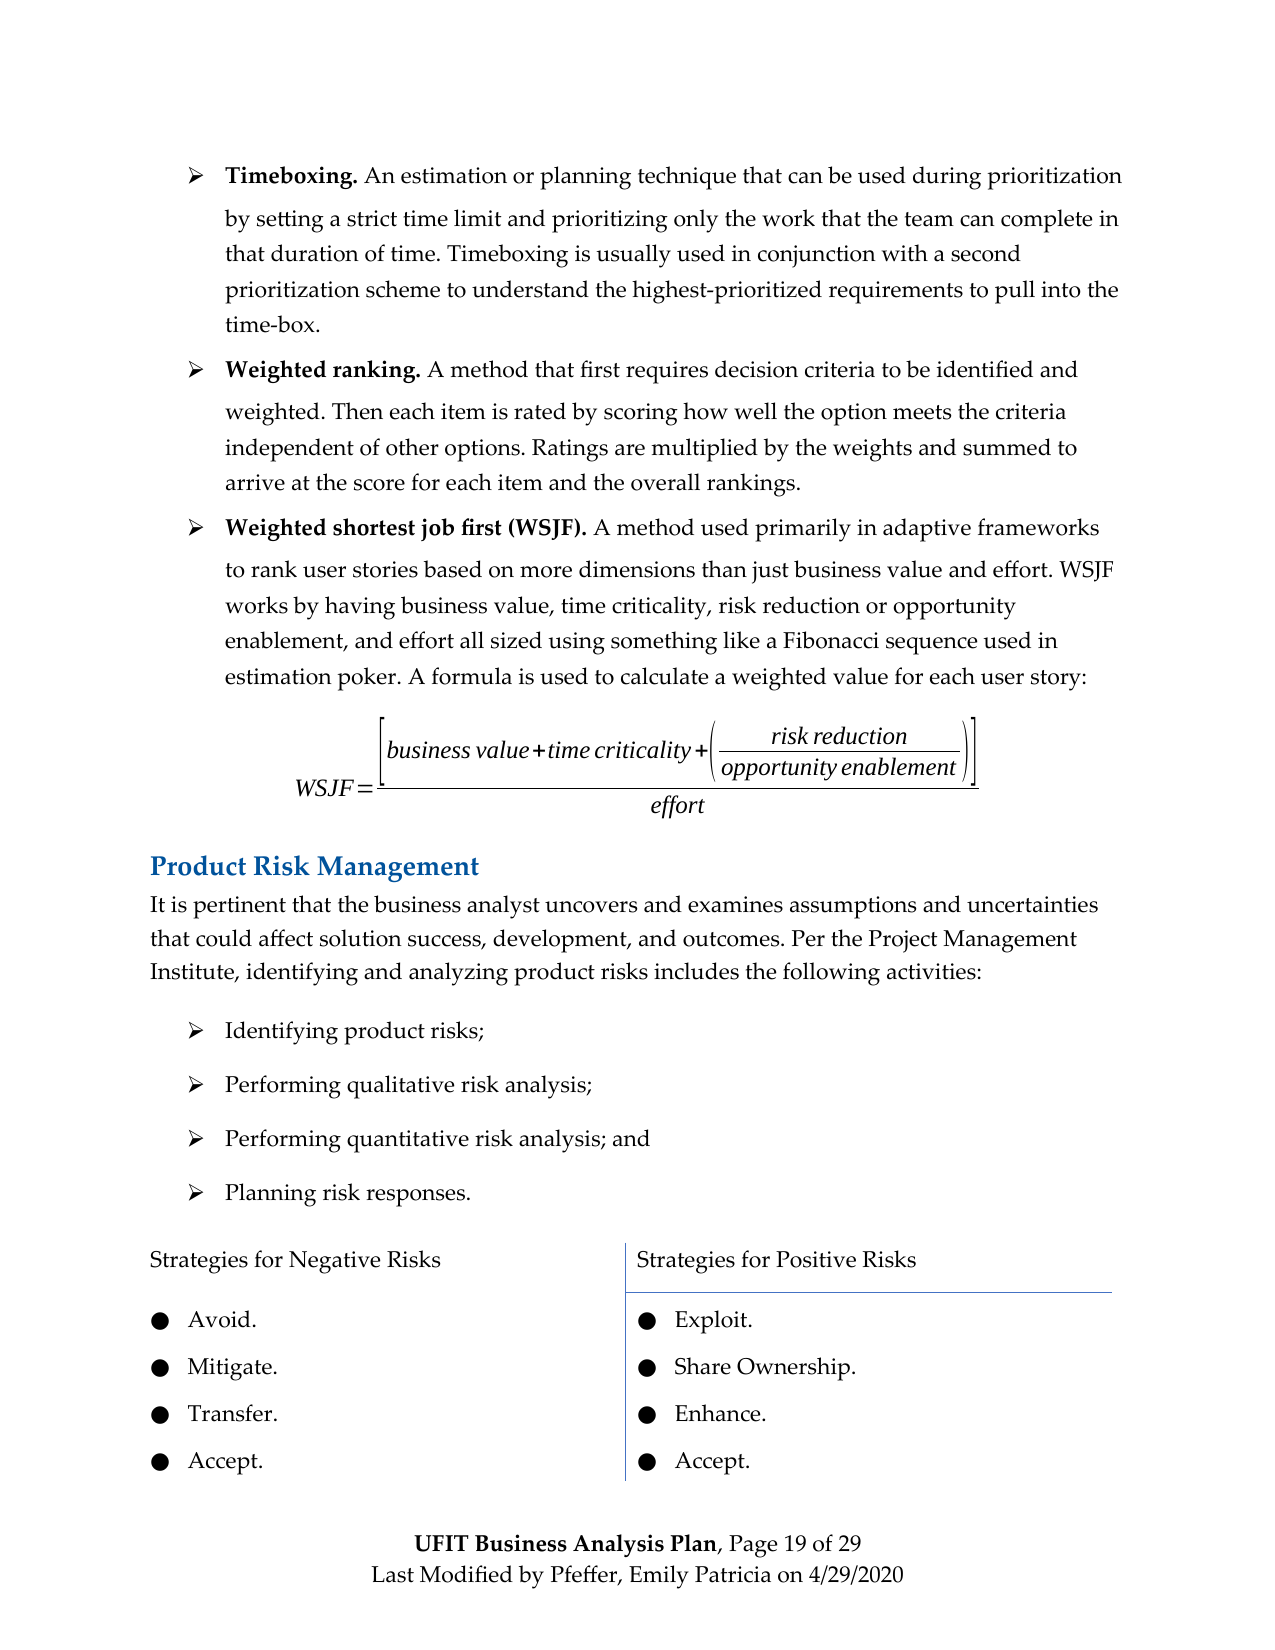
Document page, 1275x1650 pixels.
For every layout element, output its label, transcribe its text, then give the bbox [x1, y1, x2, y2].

text It is pertinent that the business analyst uncovers and examines assumptions and uncertainties that could affect solution success, development, and outcomes. Per the Project Management Institute, identifying and analyzing product risks includes the following activities: [150, 888, 1125, 986]
list Timeboxing. An estimation or planning technique that can be used during prioritization by setting a strict time limit and prioritizing only the work that the team can complete in that duration of time. Timeboxing is usually used in conjunction with a second prioritization scheme to understand the highest-prioritized requirements to pull into the time-box. [187, 150, 1125, 339]
subtitle Product Risk Management [150, 846, 1125, 883]
table_header Strategies for Negative Risks [139, 1243, 625, 1292]
list Planning risk responses. [187, 1167, 1125, 1214]
list Performing qualitative risk analysis; [187, 1059, 1125, 1106]
list Identifying product risks; [187, 1005, 1125, 1052]
list Performing quantitative risk analysis; and [187, 1113, 1125, 1160]
table_cell Exploit. Share Ownership. Enhance. Accept. [626, 1293, 1112, 1481]
table_header Strategies for Positive Risks [626, 1243, 1112, 1292]
table_cell Avoid. Mitigate. Transfer. Accept. [139, 1292, 625, 1481]
list Weighted shortest job first (WSJF). A method used primarily in adaptive frameworks to rank user stories based on more dimensions than just business value and effort. WSJF works by having business value, time criticality, risk reduction or opportunity enablement, and effort all sized using something like a Fibonacci sequence used in estimation poker. A formula is used to calculate a weighted value for each user story: [187, 502, 1125, 691]
list Weighted ranking. A method that first requires decision criteria to be identified and weighted. Then each item is rated by scoring how well the option meets the criteria independent of other options. Ratings are multiplied by the weights and summed to arrive at the score for each item and the overall rankings. [187, 344, 1125, 497]
